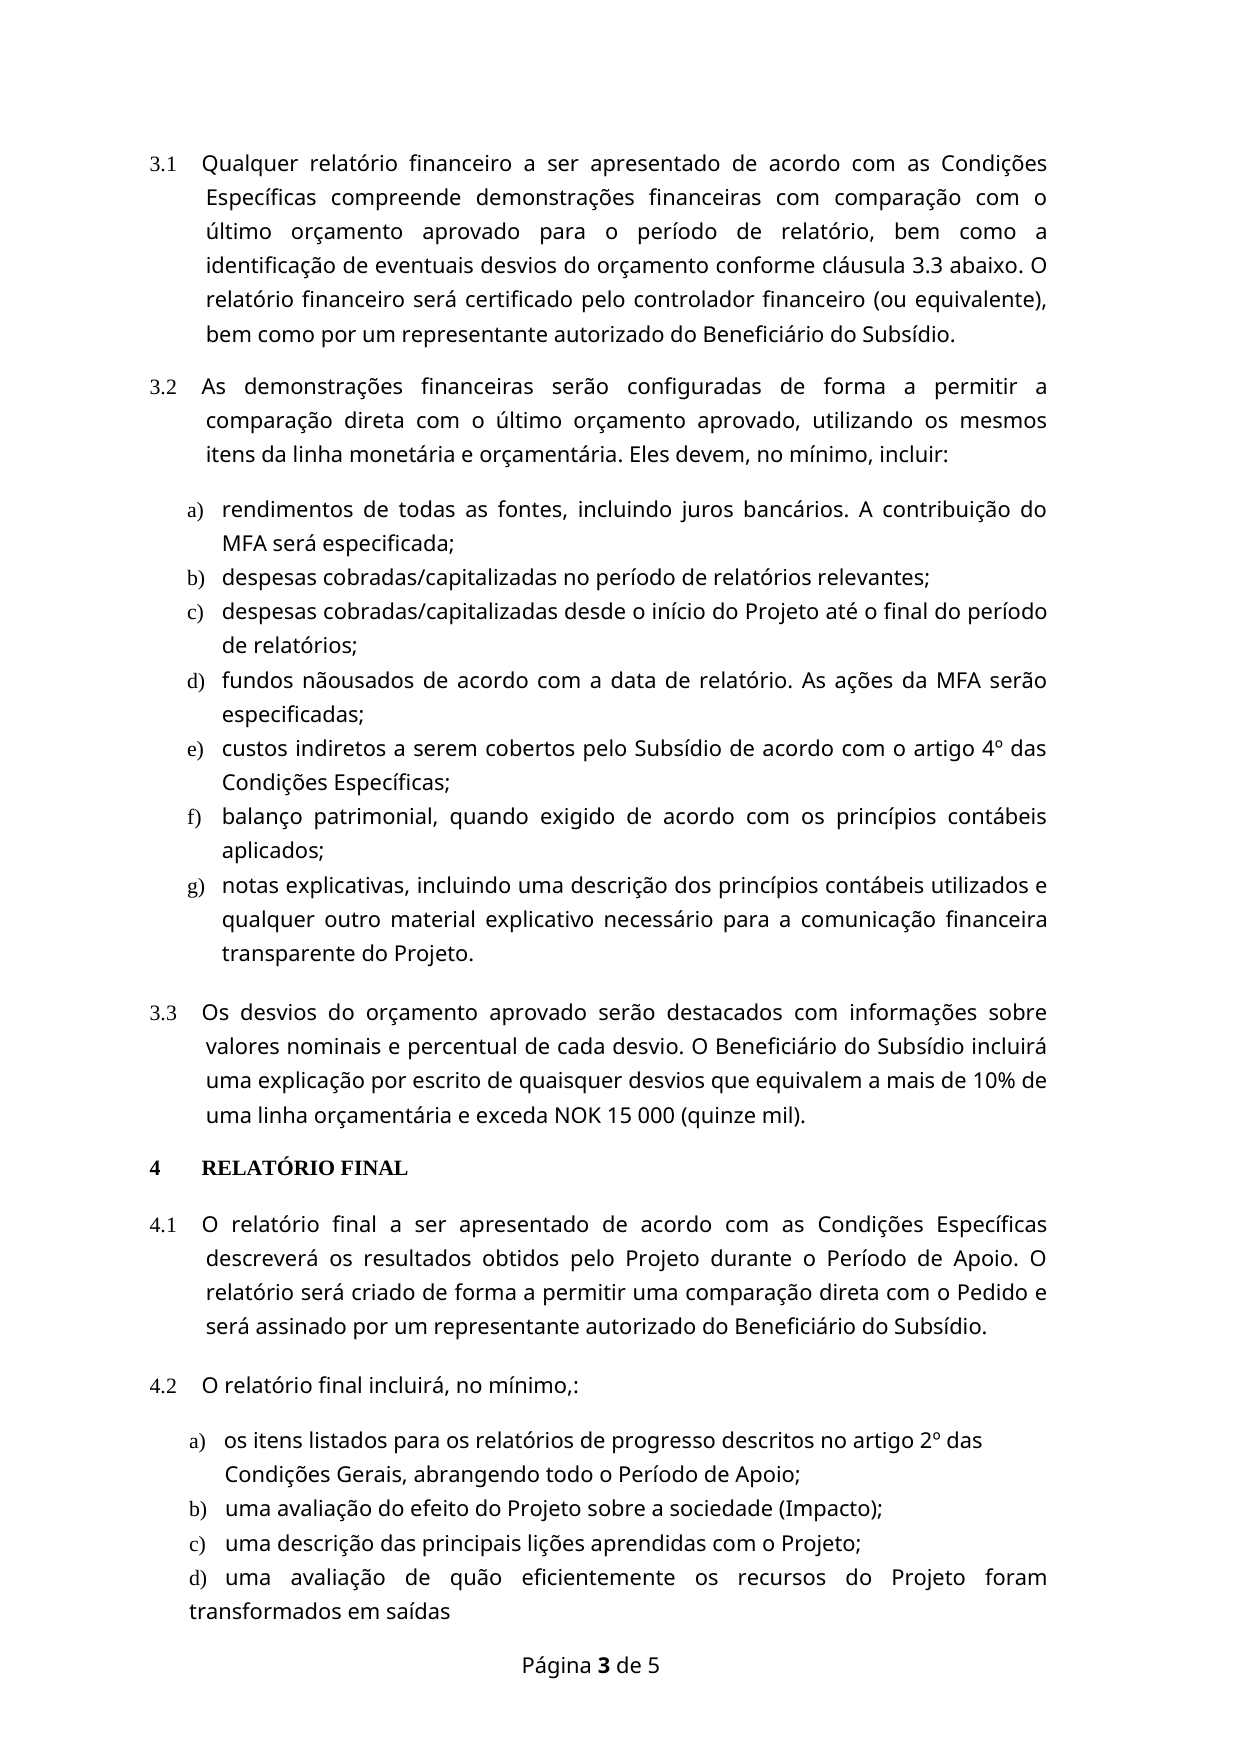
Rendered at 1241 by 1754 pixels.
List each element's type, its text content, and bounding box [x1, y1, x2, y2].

list notas explicativas, incluindo uma descrição dos princípios contábeis utilizados e qualquer outro material explicativo necessário para a comunicação financeira transparente do Projeto. [187, 870, 1048, 968]
list Qualquer relatório financeiro a ser apresentado de acordo com as Condições Específicas compreende demonstrações financeiras com comparação com o último orçamento aprovado para o período de relatório, bem como a identificação de eventuais desvios do orçamento conforme cláusula 3.3 abaixo. O relatório financeiro será certificado pelo controlador financeiro (ou equivalente), bem como por um representante autorizado do Beneficiário do Subsídio. [149, 148, 1048, 348]
list balanço patrimonial, quando exigido de acordo com os princípios contábeis aplicados; [187, 801, 1048, 865]
list Os desvios do orçamento aprovado serão destacados com informações sobre valores nominais e percentual de cada desvio. O Beneficiário do Subsídio incluirá uma explicação por escrito de quaisquer desvios que equivalem a mais de 10% de uma linha orçamentária e exceda NOK 15 000 (quinze mil). [149, 997, 1048, 1129]
list custos indiretos a serem cobertos pelo Subsídio de acordo com o artigo 4º das Condições Específicas; [187, 733, 1048, 797]
list RELATÓRIO FINAL [149, 1154, 1048, 1180]
list uma descrição das principais lições aprendidas com o Projeto; [189, 1528, 1048, 1557]
list os itens listados para os relatórios de progresso descritos no artigo 2º das Condições Gerais, abrangendo todo o Período de Apoio; [189, 1425, 1048, 1489]
list O relatório final incluirá, no mínimo,: [149, 1370, 1048, 1400]
list As demonstrações financeiras serão configuradas de forma a permitir a comparação direta com o último orçamento aprovado, utilizando os mesmos itens da linha monetária e orçamentária. Eles devem, no mínimo, incluir: [149, 371, 1048, 469]
list fundos nãousados de acordo com a data de relatório. As ações da MFA serão especificadas; [187, 665, 1048, 729]
list despesas cobradas/capitalizadas desde o início do Projeto até o final do período de relatórios; [187, 596, 1048, 660]
list O relatório final a ser apresentado de acordo com as Condições Específicas descreverá os resultados obtidos pelo Projeto durante o Período de Apoio. O relatório será criado de forma a permitir uma comparação direta com o Pedido e será assinado por um representante autorizado do Beneficiário do Subsídio. [149, 1208, 1048, 1341]
list uma avaliação de quão eficientemente os recursos do Projeto foram transformados em saídas [189, 1562, 1048, 1626]
list despesas cobradas/capitalizadas no período de relatórios relevantes; [187, 562, 1048, 592]
list uma avaliação do efeito do Projeto sobre a sociedade (Impacto); [189, 1493, 1048, 1523]
list rendimentos de todas as fontes, incluindo juros bancários. A contribuição do MFA será especificada; [187, 494, 1048, 558]
